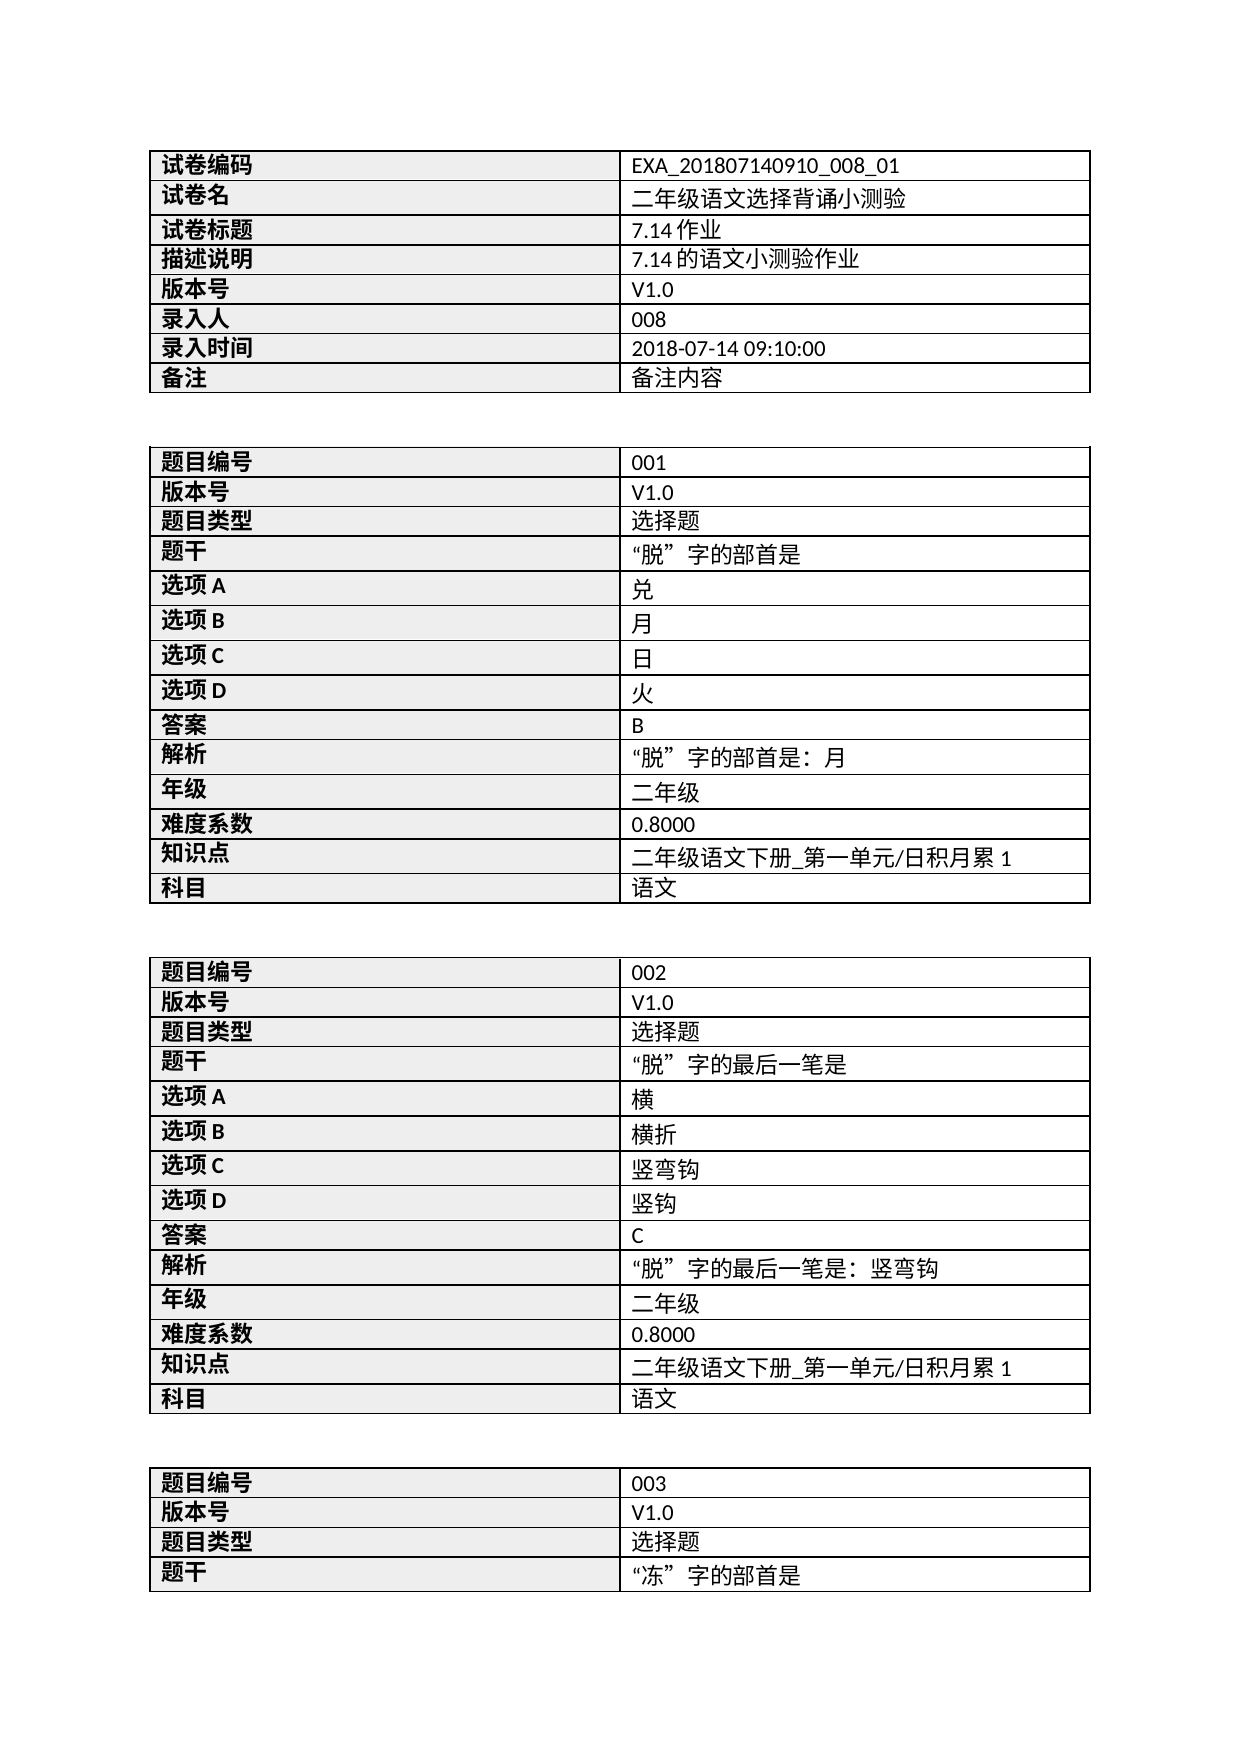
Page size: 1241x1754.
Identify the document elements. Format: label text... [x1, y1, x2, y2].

table_header 002 [621, 958, 1089, 986]
table_cell 题目类型 [151, 507, 619, 535]
table_cell 语文 [621, 1385, 1089, 1413]
table_cell 知识点 [151, 1350, 619, 1383]
table_cell 科目 [151, 1385, 619, 1413]
table_cell “脱”字的部首是 [621, 537, 1089, 570]
table_cell B [621, 711, 1089, 739]
table_cell 版本号 [151, 1498, 619, 1526]
table_cell 选择题 [621, 507, 1089, 535]
table_cell 选项C [151, 641, 619, 674]
table_cell 描述说明 [151, 246, 619, 273]
table_cell 试卷标题 [151, 216, 619, 244]
table_cell 版本号 [151, 988, 619, 1016]
table_cell V1.0 [621, 1498, 1089, 1526]
table_cell 答案 [151, 711, 619, 739]
table_cell 难度系数 [151, 810, 619, 838]
table_cell 选项A [151, 572, 619, 605]
table_cell 选项C [151, 1152, 619, 1185]
table_cell 难度系数 [151, 1320, 619, 1348]
table_cell C [621, 1221, 1089, 1249]
table_header 题目编号 [151, 958, 620, 986]
table_cell 语文 [621, 874, 1089, 902]
table_cell 题干 [151, 1558, 619, 1591]
table_cell 备注 [151, 364, 619, 392]
table_cell 年级 [151, 1286, 619, 1319]
table_cell “脱”字的最后一笔是：竖弯钩 [621, 1251, 1089, 1284]
table_cell 录入人 [151, 305, 619, 333]
table_cell 0.8000 [621, 1320, 1089, 1348]
table_cell 火 [621, 676, 1089, 709]
table_cell 答案 [151, 1221, 619, 1249]
table_cell 年级 [151, 775, 619, 808]
table_cell 二年级语文下册_第一单元/日积月累1 [621, 840, 1089, 873]
table_cell 7.14作业 [621, 216, 1089, 244]
table_cell 选择题 [621, 1018, 1089, 1046]
table_header 题目编号 [151, 1469, 619, 1497]
table_header 试卷编码 [151, 152, 619, 179]
table_cell 横 [621, 1082, 1089, 1115]
table_cell 选项A [151, 1082, 619, 1115]
table_cell 版本号 [151, 275, 619, 303]
table_cell 日 [621, 641, 1089, 674]
table_cell “冻”字的部首是 [621, 1558, 1089, 1591]
table_cell 0.8000 [621, 810, 1089, 838]
table_cell 知识点 [151, 840, 619, 873]
table_cell 选项B [151, 1117, 619, 1150]
table_header 题目编号 [151, 448, 619, 476]
table_cell 选项B [151, 606, 619, 639]
table_cell 竖钩 [621, 1186, 1089, 1219]
table_cell “脱”字的部首是：月 [621, 740, 1089, 773]
table_cell 选择题 [621, 1528, 1089, 1556]
table_header 003 [621, 1469, 1089, 1497]
table_cell 题干 [151, 537, 619, 570]
table_header 001 [621, 448, 1089, 476]
table_header EXA_201807140910_008_01 [621, 152, 1089, 179]
table_cell V1.0 [621, 478, 1089, 506]
table_cell 二年级 [621, 1286, 1089, 1319]
table_cell 二年级语文下册_第一单元/日积月累1 [621, 1350, 1089, 1383]
table_cell V1.0 [621, 275, 1089, 303]
table_cell 二年级语文选择背诵小测验 [621, 181, 1089, 214]
table_cell 试卷名 [151, 181, 619, 214]
table_cell 选项D [151, 676, 619, 709]
table_cell 版本号 [151, 478, 619, 506]
table_cell 科目 [151, 874, 619, 902]
table_cell “脱”字的最后一笔是 [621, 1047, 1089, 1080]
table_cell 2018-07-14 09:10:00 [621, 334, 1089, 362]
table_cell 题干 [151, 1047, 619, 1080]
table_cell 解析 [151, 740, 619, 773]
table_cell 二年级 [621, 775, 1089, 808]
table_cell 兑 [621, 572, 1089, 605]
table_cell 008 [621, 305, 1089, 333]
table_cell V1.0 [621, 988, 1089, 1016]
table_cell 题目类型 [151, 1528, 619, 1556]
table_cell 题目类型 [151, 1018, 619, 1046]
table_cell 解析 [151, 1251, 619, 1284]
table_cell 备注内容 [621, 364, 1089, 392]
table_cell 横折 [621, 1117, 1089, 1150]
table_cell 选项D [151, 1186, 619, 1219]
table_cell 7.14的语文小测验作业 [621, 246, 1089, 273]
table_cell 竖弯钩 [621, 1152, 1089, 1185]
table_cell 月 [621, 606, 1089, 639]
table_cell 录入时间 [151, 334, 619, 362]
